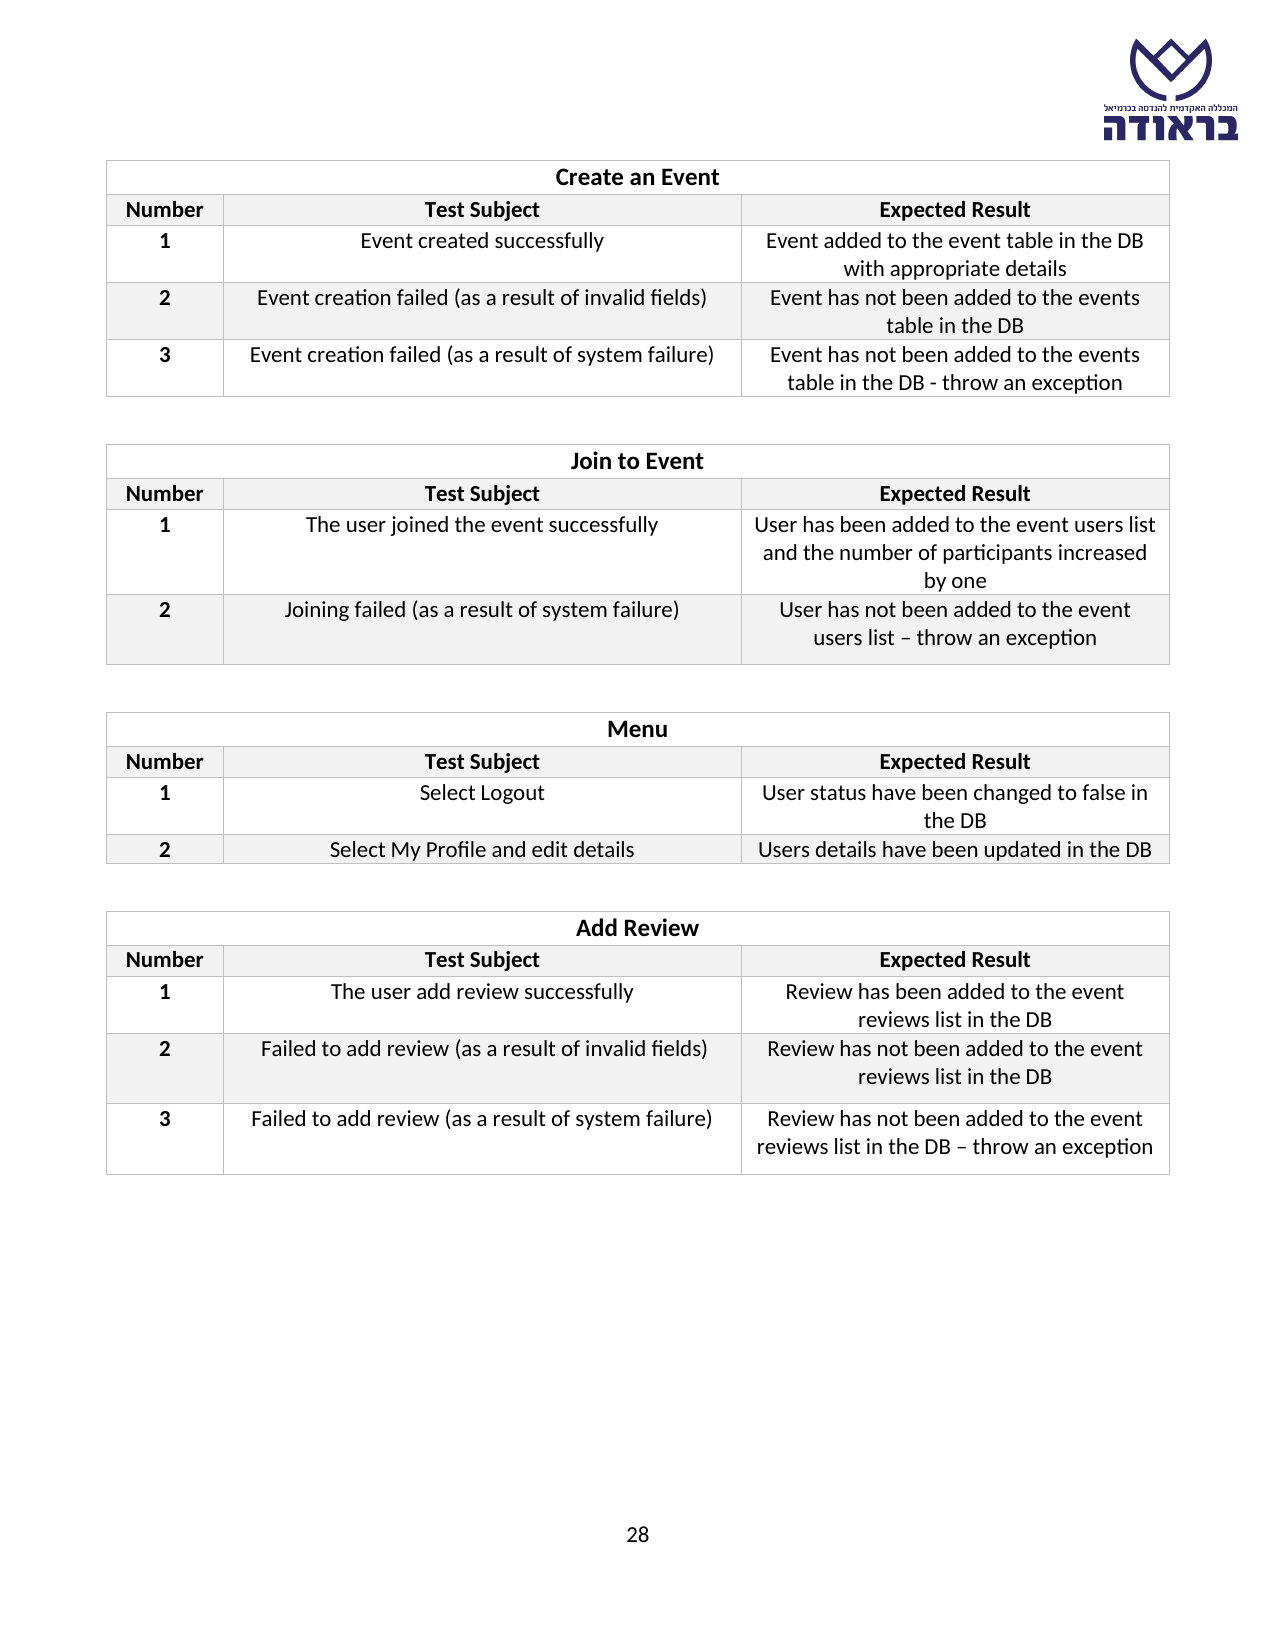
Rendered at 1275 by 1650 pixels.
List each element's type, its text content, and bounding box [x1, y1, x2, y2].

table_cell The user add review successfully [224, 977, 741, 1033]
table_cell Test Subject [224, 946, 741, 976]
table_cell Test Subject [224, 747, 741, 777]
table_cell User has not been added to the event users list – throw an exception [742, 595, 1169, 664]
table_cell 3 [107, 1104, 223, 1173]
table_cell Event added to the event table in the DB with appropriate details [742, 226, 1169, 282]
table_cell Event has not been added to the events table in the DB [742, 283, 1169, 339]
table_cell Review has not been added to the event reviews list in the DB [742, 1034, 1169, 1103]
table_cell 1 [107, 778, 223, 834]
table_cell Expected Result [742, 479, 1169, 509]
table_cell Event created successfully [224, 226, 741, 282]
table_cell Expected Result [742, 946, 1169, 976]
table_cell Select Logout [224, 778, 741, 834]
table_cell Number [107, 946, 223, 976]
table_cell Select My Profile and edit details [224, 835, 741, 863]
table_cell 1 [107, 977, 223, 1033]
table_header Add Review [107, 912, 1169, 944]
table_cell Review has not been added to the event reviews list in the DB – throw an exception [742, 1104, 1169, 1173]
table_cell Event creation failed (as a result of invalid fields) [224, 283, 741, 339]
table_cell Users details have been updated in the DB [742, 835, 1169, 863]
table_cell Expected Result [742, 195, 1169, 225]
table_header Create an Event [107, 161, 1169, 194]
table_cell Test Subject [224, 195, 741, 225]
table_cell Number [107, 479, 223, 509]
table_cell 2 [107, 595, 223, 664]
table_cell The user joined the event successfully [224, 510, 741, 594]
picture [1100, 18, 1242, 160]
table_cell Failed to add review (as a result of invalid fields) [224, 1034, 741, 1103]
table_cell Expected Result [742, 747, 1169, 777]
table_cell Failed to add review (as a result of system failure) [224, 1104, 741, 1173]
table_cell 2 [107, 283, 223, 339]
table_cell Test Subject [224, 479, 741, 509]
table_cell 1 [107, 510, 223, 594]
table_cell Event has not been added to the events table in the DB - throw an exception [742, 340, 1169, 396]
table_cell User status have been changed to false in the DB [742, 778, 1169, 834]
table_cell User has been added to the event users list and the number of participants increased by one [742, 510, 1169, 594]
table_cell Number [107, 747, 223, 777]
table_cell 2 [107, 835, 223, 863]
table_cell Number [107, 195, 223, 225]
table_cell 1 [107, 226, 223, 282]
table_cell Review has been added to the event reviews list in the DB [742, 977, 1169, 1033]
table_header Menu [107, 713, 1169, 746]
table_cell Event creation failed (as a result of system failure) [224, 340, 741, 396]
table_cell Joining failed (as a result of system failure) [224, 595, 741, 664]
table_cell 3 [107, 340, 223, 396]
table_cell 2 [107, 1034, 223, 1103]
table_header Join to Event [107, 445, 1169, 478]
